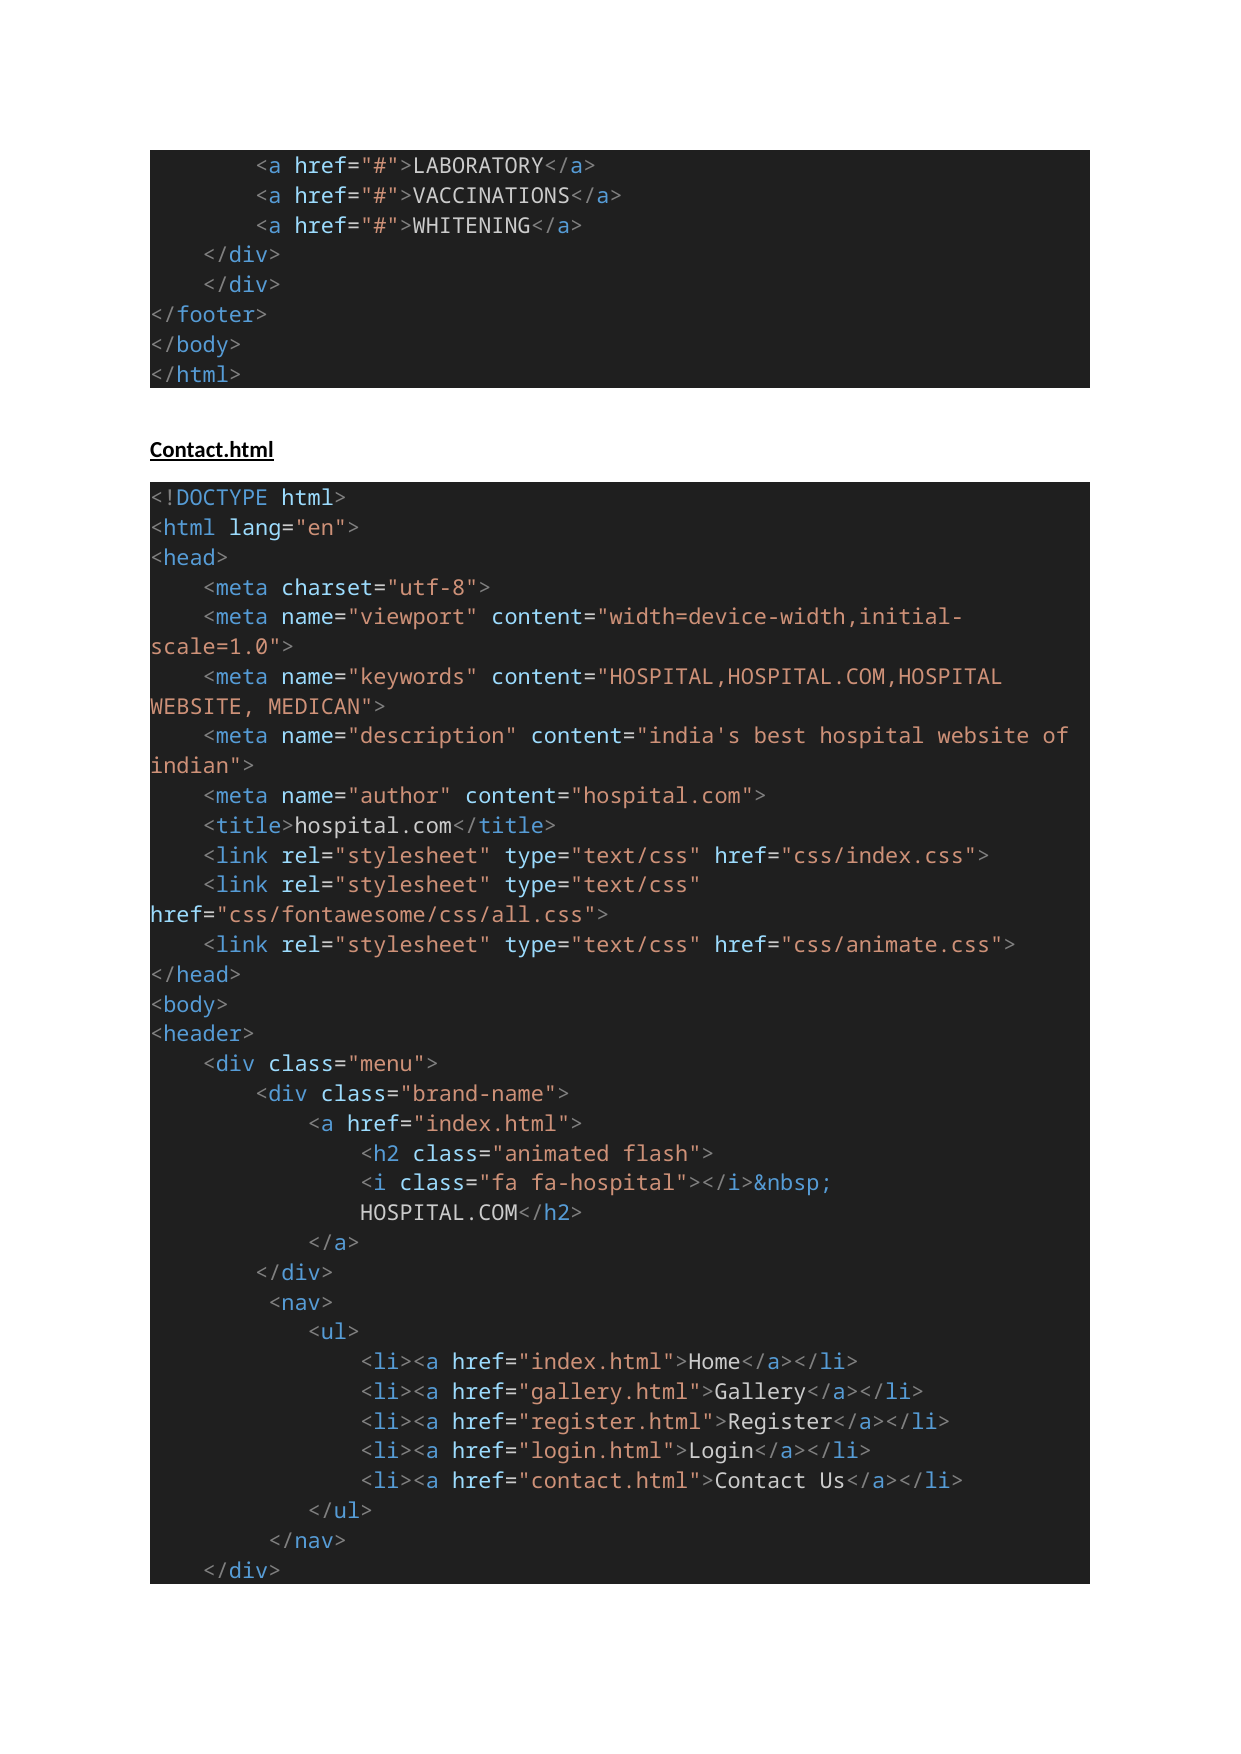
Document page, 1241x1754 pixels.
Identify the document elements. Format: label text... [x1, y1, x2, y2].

text <a href="#">WHITENING</a> [150, 209, 1090, 239]
text <html lang="en"> [150, 512, 1090, 542]
text <body> [150, 988, 1090, 1018]
text <div class="menu"> [150, 1048, 1090, 1078]
text <h2 class="animated flash"> [150, 1137, 1090, 1167]
text </ul> [150, 1495, 1090, 1525]
text <link rel="stylesheet" type="text/css" href="css/index.css"> [150, 839, 1090, 869]
text <title>hospital.com</title> [150, 810, 1090, 839]
text </div> [150, 239, 1090, 269]
text <ul> [150, 1316, 1090, 1346]
text <link rel="stylesheet" type="text/css" href="css/fontawesome/css/all.css"> [150, 869, 1090, 929]
text <a href="#">LABORATORY</a> [150, 150, 1090, 180]
text <a href="#">VACCINATIONS</a> [150, 180, 1090, 209]
text <head> [150, 542, 1090, 571]
text <meta name="author" content="hospital.com"> [150, 780, 1090, 810]
text </div> [150, 1257, 1090, 1286]
text </nav> [150, 1525, 1090, 1554]
text <div class="brand-name"> [150, 1078, 1090, 1108]
text <li><a href="register.html">Register</a></li> [150, 1406, 1090, 1435]
text </head> [150, 959, 1090, 988]
text <meta name="description" content="india's best hospital website of indian"> [150, 720, 1090, 780]
text Contact.html [150, 435, 1090, 463]
text </div> [150, 269, 1090, 299]
text <a href="index.html"> [150, 1108, 1090, 1137]
text <meta charset="utf-8"> [150, 571, 1090, 601]
text <li><a href="index.html">Home</a></li> [150, 1346, 1090, 1376]
text <nav> [150, 1286, 1090, 1316]
text <link rel="stylesheet" type="text/css" href="css/animate.css"> [150, 929, 1090, 959]
text <!DOCTYPE html> [150, 482, 1090, 512]
text <li><a href="login.html">Login</a></li> [150, 1435, 1090, 1465]
text <meta name="viewport" content="width=device-width,initial-scale=1.0"> [150, 601, 1090, 661]
text <meta name="keywords" content="HOSPITAL,HOSPITAL.COM,HOSPITAL WEBSITE, MEDICAN"> [150, 661, 1090, 720]
text <li><a href="gallery.html">Gallery</a></li> [150, 1376, 1090, 1406]
text <i class="fa fa-hospital"></i>&nbsp; [150, 1167, 1090, 1197]
text <header> [150, 1018, 1090, 1048]
text HOSPITAL.COM</h2> [150, 1197, 1090, 1227]
text <li><a href="contact.html">Contact Us</a></li> [150, 1465, 1090, 1495]
text </a> [150, 1227, 1090, 1257]
text </body> [150, 329, 1090, 358]
text </div> [150, 1554, 1090, 1584]
text </footer> [150, 299, 1090, 329]
text </html> [150, 358, 1090, 388]
